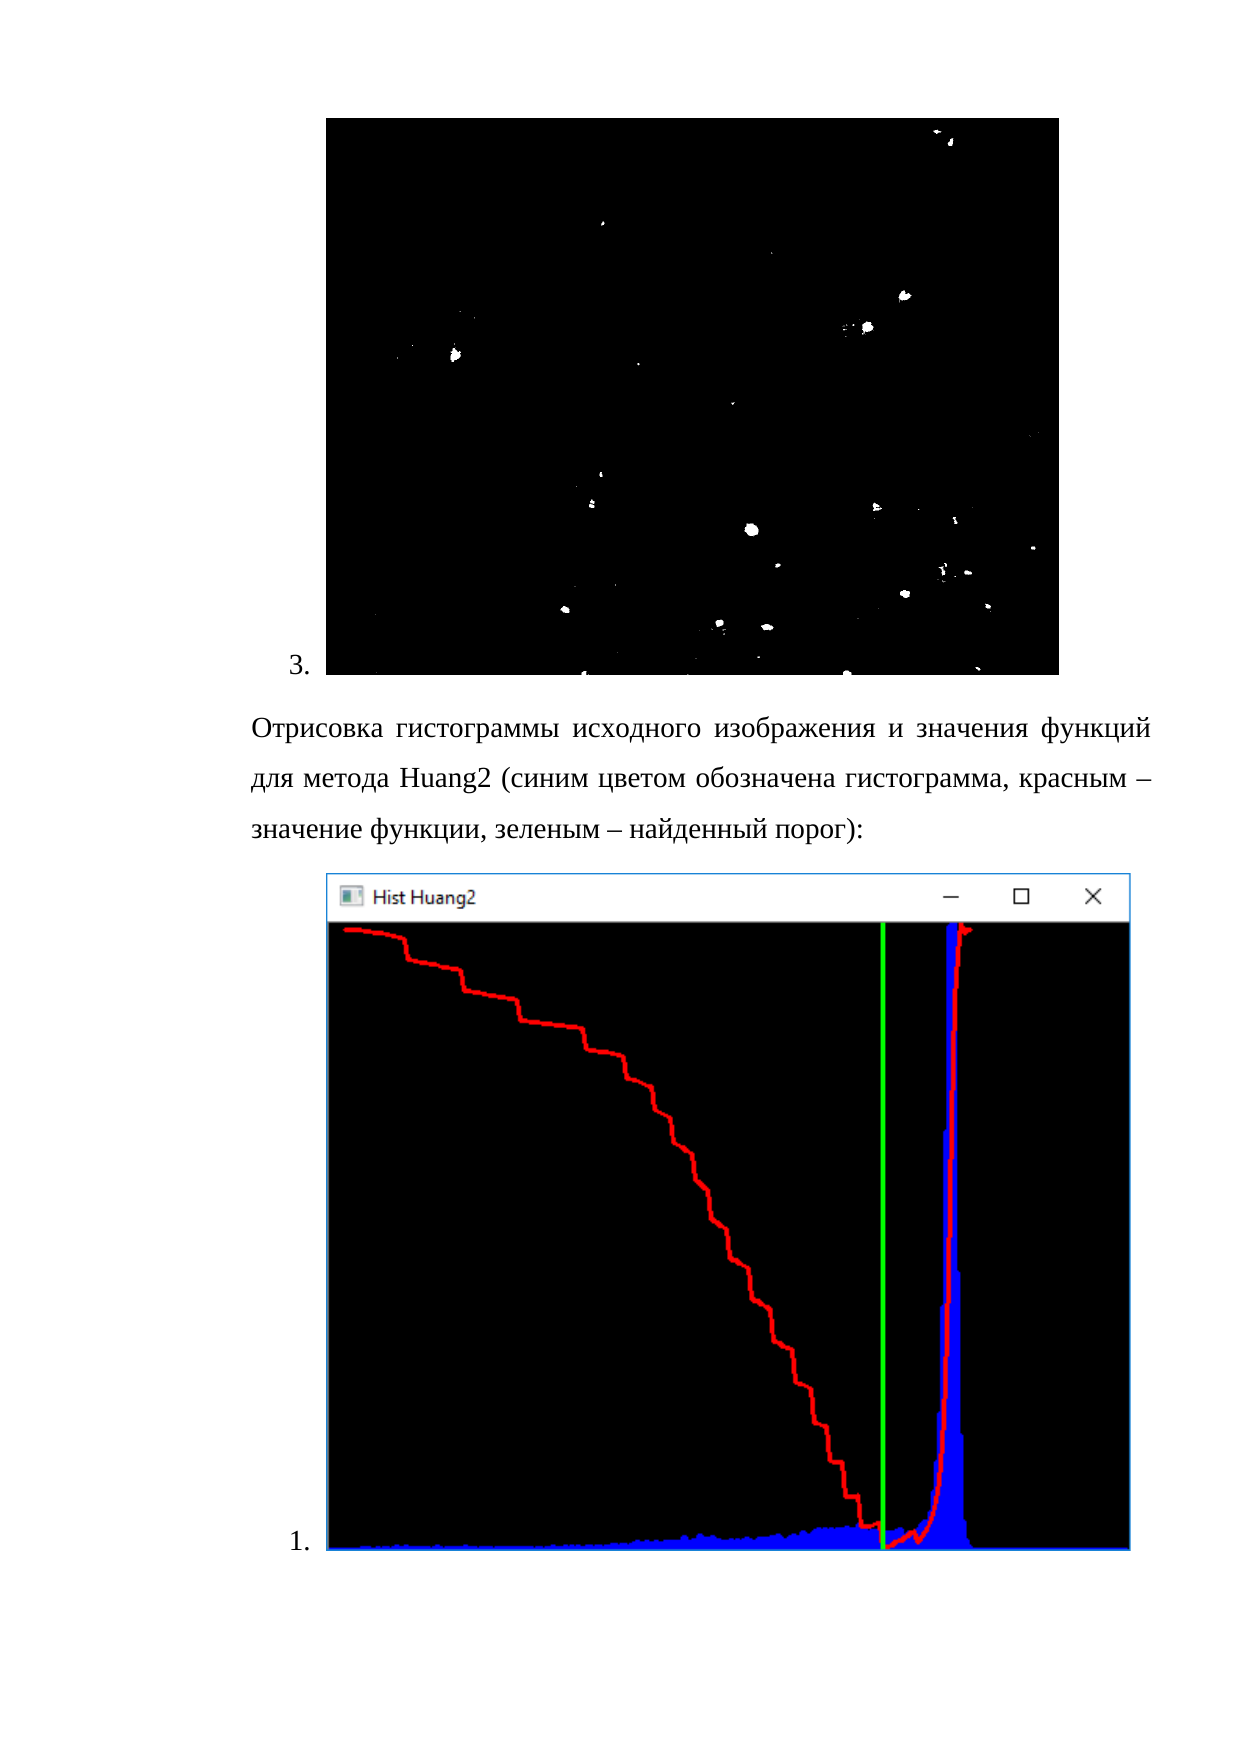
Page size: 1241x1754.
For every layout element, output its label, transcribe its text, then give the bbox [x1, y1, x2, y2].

text Отрисовка гистограммы исходного изображения и значения функций для метода Huang2 (синим цветом обозначена гистограмма, красным –значение функции, зеленым – найденный порог): [251, 710, 1152, 844]
picture [326, 873, 1131, 1551]
picture [326, 118, 1059, 675]
